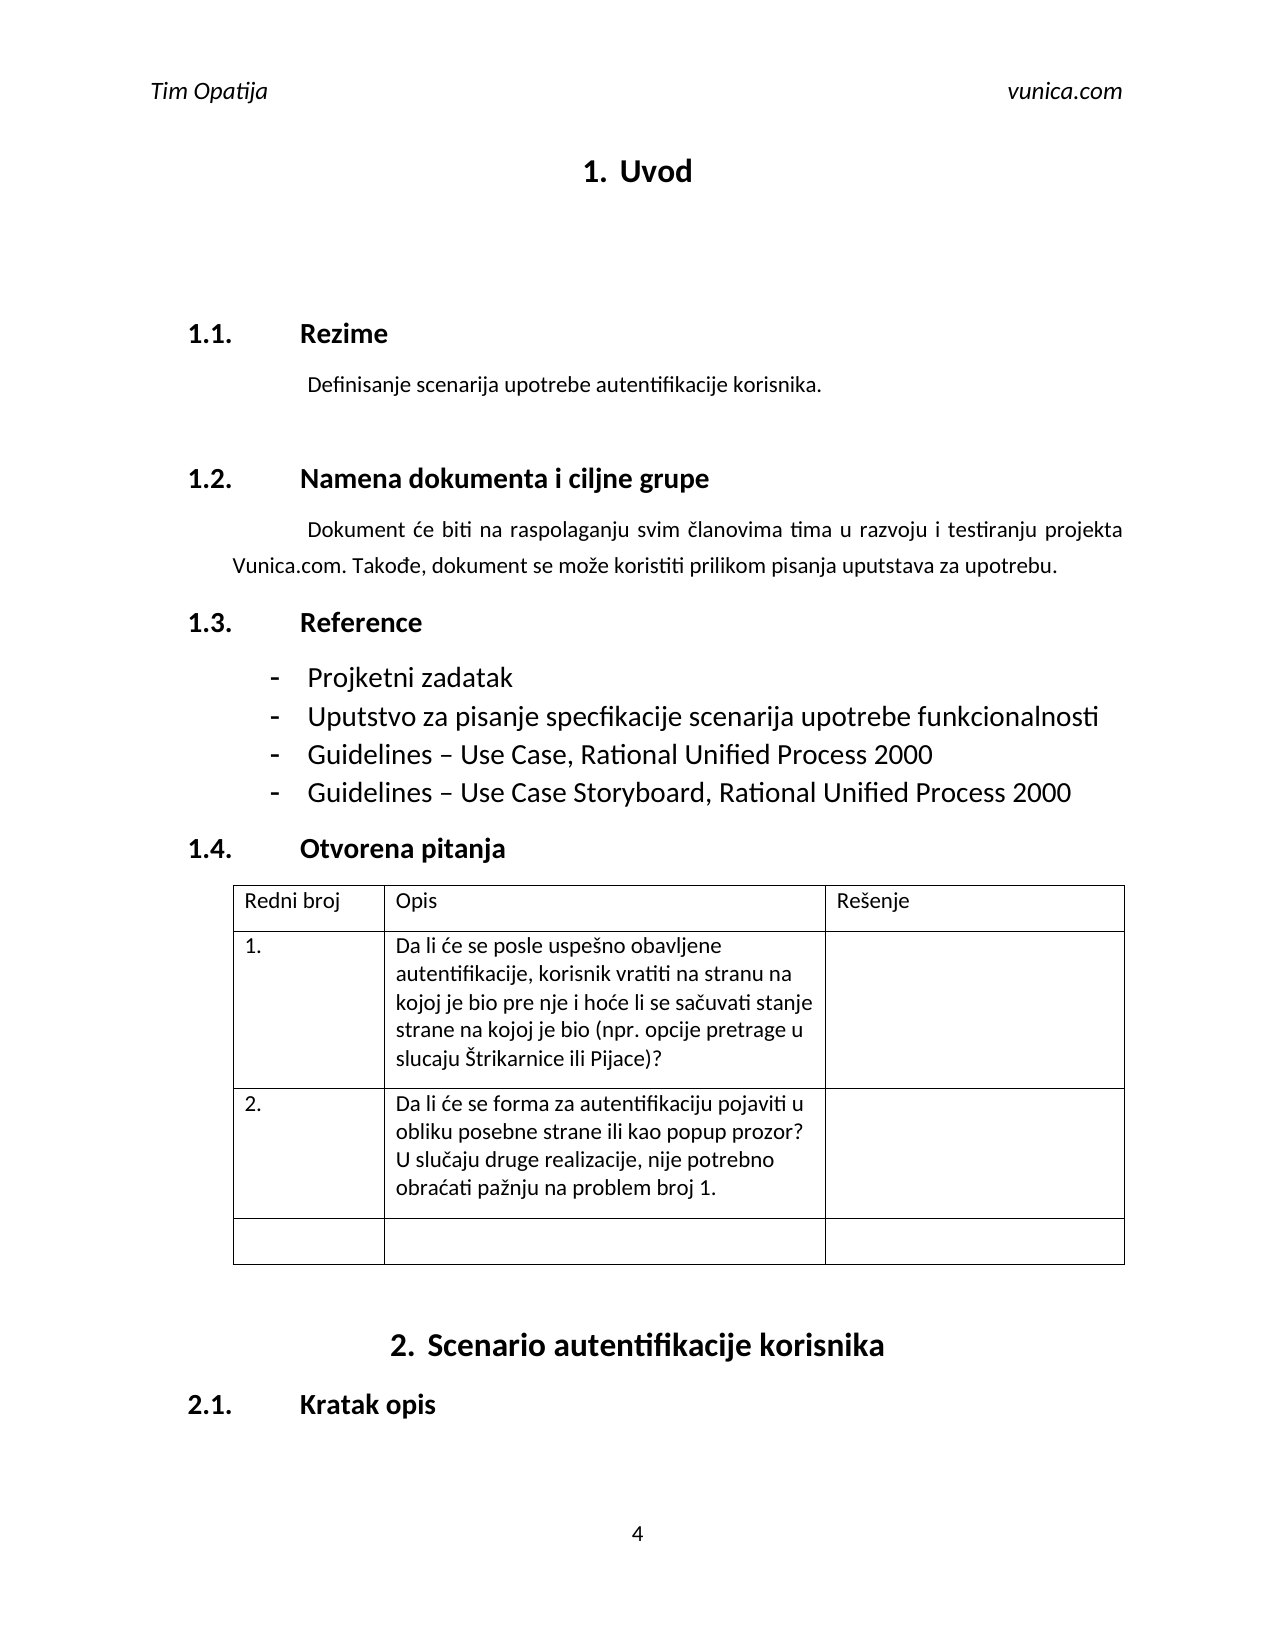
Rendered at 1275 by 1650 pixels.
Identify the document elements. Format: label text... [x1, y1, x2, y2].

table_cell 2. [234, 1089, 384, 1218]
table_cell [234, 1219, 384, 1264]
text Guidelines – Use Case, Rational Unified Process 2000 [270, 736, 1125, 772]
table_cell Da li će se forma za autentifikaciju pojaviti u obliku posebne strane ili kao popup prozor? U slučaju druge realizacije, nije potrebno obraćati pažnju na problem broj 1. [385, 1089, 825, 1218]
table_cell [385, 1219, 825, 1264]
text Definisanje scenarija upotrebe autentifikacije korisnika. [232, 370, 1125, 398]
table_cell [826, 1089, 1124, 1218]
table_cell 1. [234, 932, 384, 1088]
text Uputstvo za pisanje specfikacije scenarija upotrebe funkcionalnosti [270, 698, 1125, 733]
text Uvod [150, 150, 1125, 191]
text Scenario autentifikacije korisnika [150, 1320, 1125, 1366]
text Reference [187, 604, 1125, 640]
text Rezime [187, 315, 1125, 351]
table_header Rešenje [826, 886, 1124, 931]
text Guidelines – Use Case Storyboard, Rational Unified Process 2000 [270, 774, 1125, 810]
text Dokument će biti na raspolaganju svim članovima tima u razvoju i testiranju projekta Vunica.com. Takođe, dokument se može koristiti prilikom pisanja uputstava za upotrebu. [232, 515, 1125, 579]
table_cell [826, 932, 1124, 1088]
table_cell Da li će se posle uspešno obavljene autentifikacije, korisnik vratiti na stranu na kojoj je bio pre nje i hoće li se sačuvati stanje strane na kojoj je bio (npr. opcije pretrage u slucaju Štrikarnice ili Pijace)? [385, 932, 825, 1088]
table_cell [826, 1219, 1124, 1264]
text Otvorena pitanja [187, 830, 1125, 865]
text Namena dokumenta i ciljne grupe [187, 460, 1125, 495]
text Kratak opis [187, 1386, 1125, 1422]
table_header Redni broj [234, 886, 384, 931]
text Projketni zadatak [270, 659, 1125, 695]
table_header Opis [385, 886, 825, 931]
